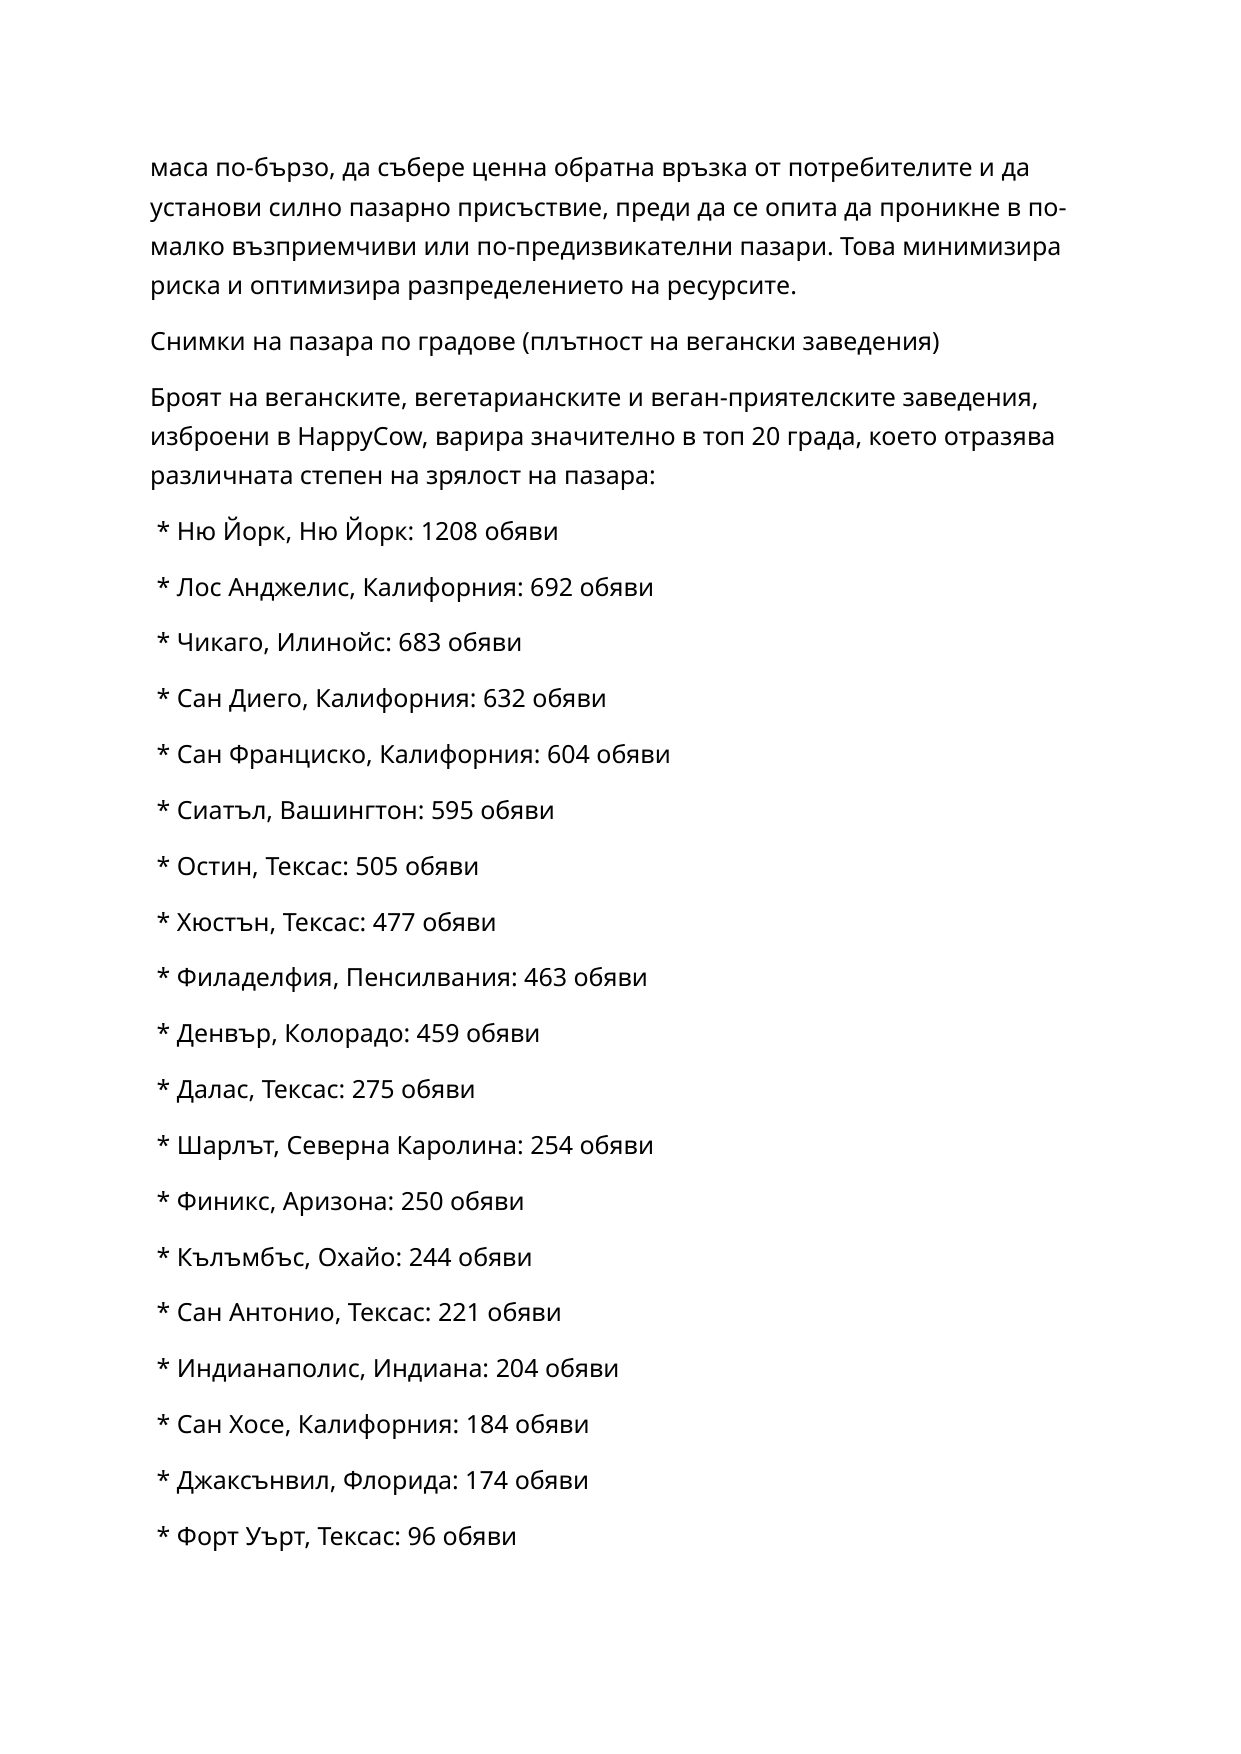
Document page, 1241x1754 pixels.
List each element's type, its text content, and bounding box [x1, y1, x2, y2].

text * Финикс, Аризона: 250 обяви [150, 1183, 1090, 1217]
text * Остин, Тексас: 505 обяви [150, 848, 1090, 882]
text * Сан Антонио, Тексас: 221 обяви [150, 1295, 1090, 1329]
text * Денвър, Колорадо: 459 обяви [150, 1016, 1090, 1050]
text * Ню Йорк, Ню Йорк: 1208 обяви [150, 513, 1090, 547]
text * Форт Уърт, Тексас: 96 обяви [150, 1518, 1090, 1552]
text * Индианаполис, Индиана: 204 обяви [150, 1351, 1090, 1385]
text Броят на веганските, вегетарианските и веган-приятелските заведения, изброени в HappyCow, варира значително в топ 20 града, което отразява различната степен на зрялост на пазара: [150, 379, 1090, 492]
text * Филаделфия, Пенсилвания: 463 обяви [150, 960, 1090, 994]
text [150, 150, 1090, 302]
text * Хюстън, Тексас: 477 обяви [150, 904, 1090, 938]
text * Сан Хосе, Калифорния: 184 обяви [150, 1407, 1090, 1441]
text * Далас, Тексас: 275 обяви [150, 1072, 1090, 1106]
text * Сан Франциско, Калифорния: 604 обяви [150, 737, 1090, 771]
text * Лос Анджелис, Калифорния: 692 обяви [150, 569, 1090, 603]
text * Шарлът, Северна Каролина: 254 обяви [150, 1127, 1090, 1162]
text * Кълъмбъс, Охайо: 244 обяви [150, 1239, 1090, 1273]
text Снимки на пазара по градове (плътност на вегански заведения) [150, 323, 1090, 357]
text * Чикаго, Илинойс: 683 обяви [150, 625, 1090, 659]
text * Сиатъл, Вашингтон: 595 обяви [150, 792, 1090, 827]
text * Сан Диего, Калифорния: 632 обяви [150, 681, 1090, 715]
text * Джаксънвил, Флорида: 174 обяви [150, 1462, 1090, 1497]
